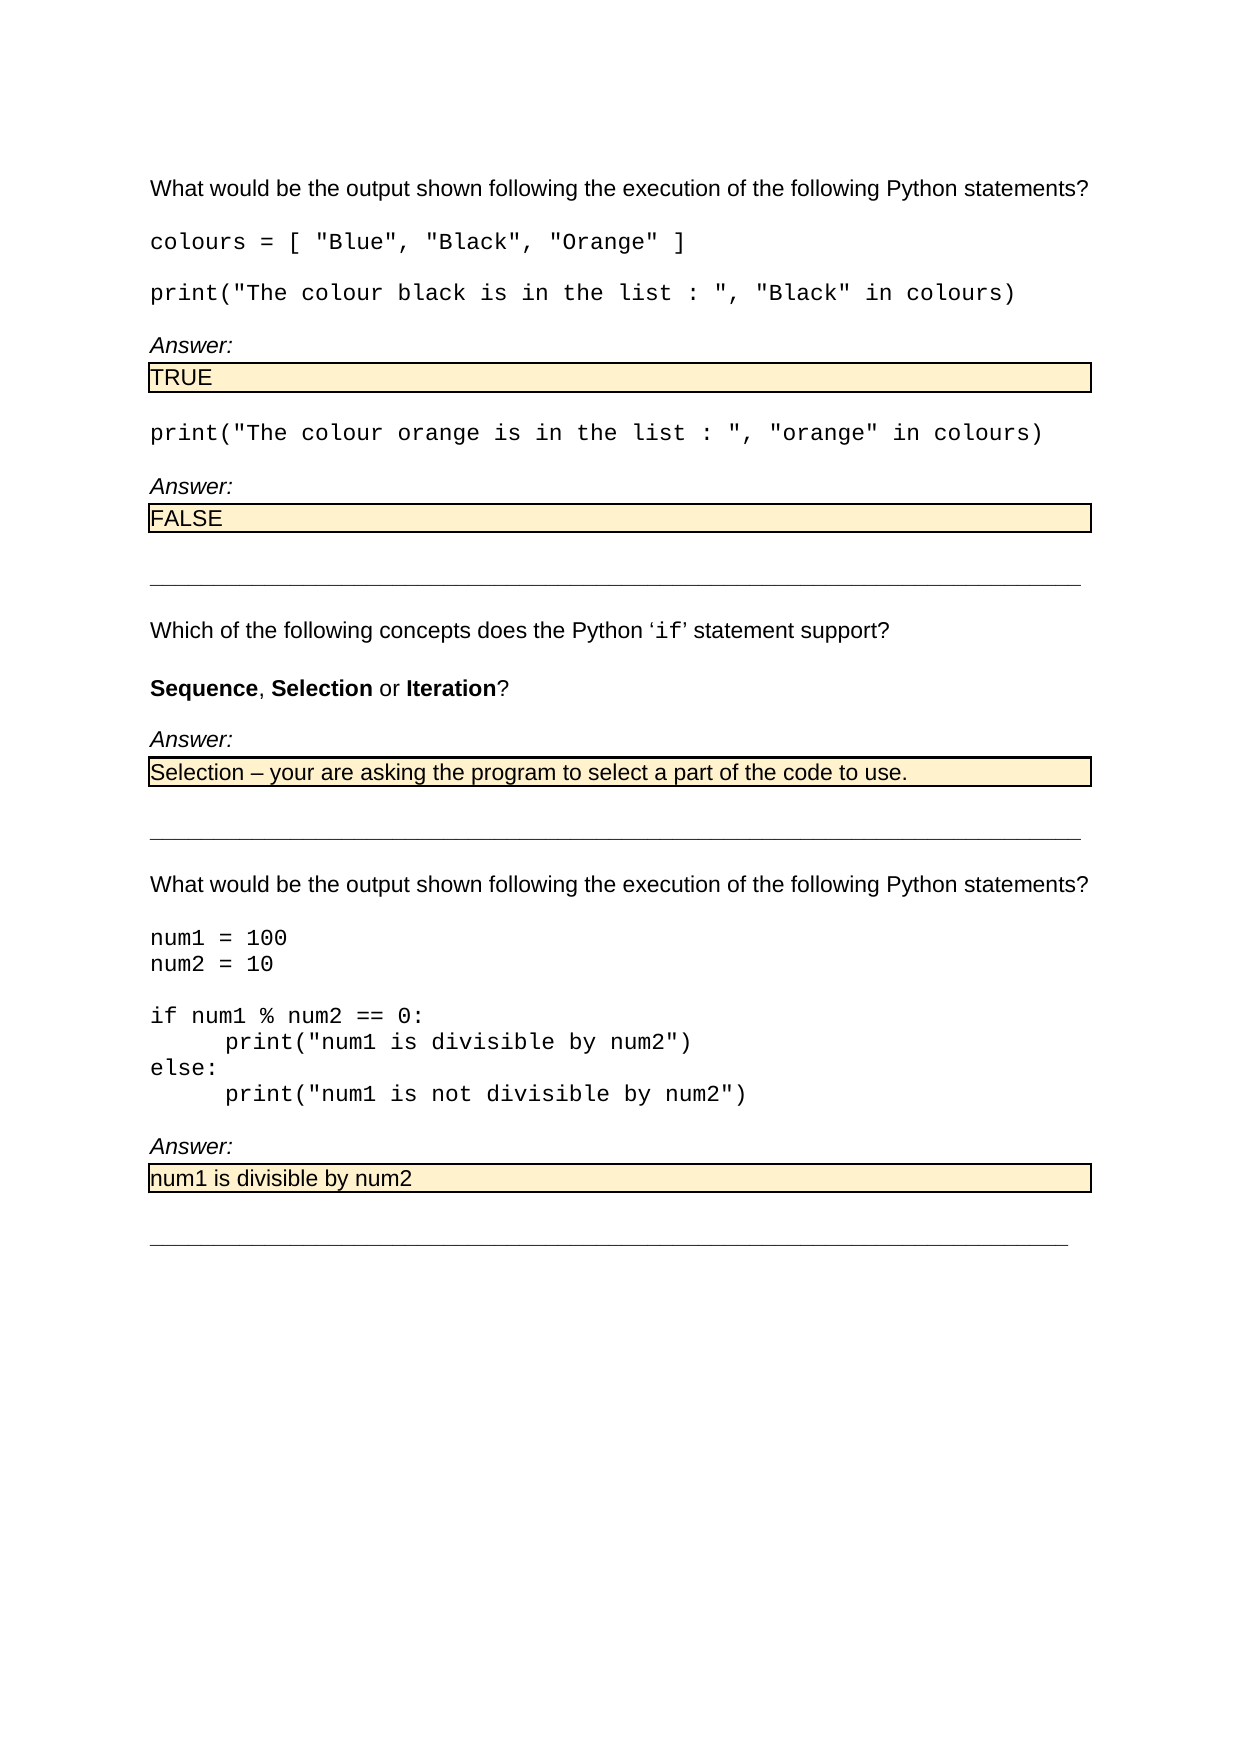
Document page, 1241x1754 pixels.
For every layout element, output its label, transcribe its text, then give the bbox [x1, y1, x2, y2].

text What would be the output shown following the execution of the following Python statements? [150, 175, 1090, 201]
text Sequence, Selection or Iteration? [150, 675, 1090, 701]
text if num1 % num2 == 0: [150, 1004, 1090, 1030]
text Answer: [150, 726, 1090, 753]
text Which of the following concepts does the Python ‘if’ statement support? [150, 617, 1090, 646]
text colours = [ "Blue", "Black", "Orange" ] [150, 230, 1090, 256]
text FALSE [150, 505, 1090, 531]
text num1 = 100 [150, 926, 1090, 952]
text print("num1 is divisible by num2") [150, 1030, 1090, 1056]
text Answer: [150, 473, 1090, 499]
text Selection – your are asking the program to select a part of the code to use. [150, 759, 1090, 785]
text ________________________________________________________________________ [150, 1222, 1090, 1249]
text print("The colour black is in the list : ", "Black" in colours) [150, 281, 1090, 307]
text num2 = 10 [150, 952, 1090, 978]
text print("num1 is not divisible by num2") [150, 1082, 1090, 1108]
text TRUE [150, 364, 1090, 391]
text _________________________________________________________________________ [150, 816, 1090, 842]
text num1 is divisible by num2 [150, 1165, 1090, 1191]
text What would be the output shown following the execution of the following Python statements? [150, 871, 1090, 897]
text Answer: [150, 1133, 1090, 1159]
text else: [150, 1056, 1090, 1082]
text print("The colour orange is in the list : ", "orange" in colours) [150, 422, 1090, 448]
text _________________________________________________________________________ [150, 562, 1090, 588]
text Answer: [150, 332, 1090, 358]
